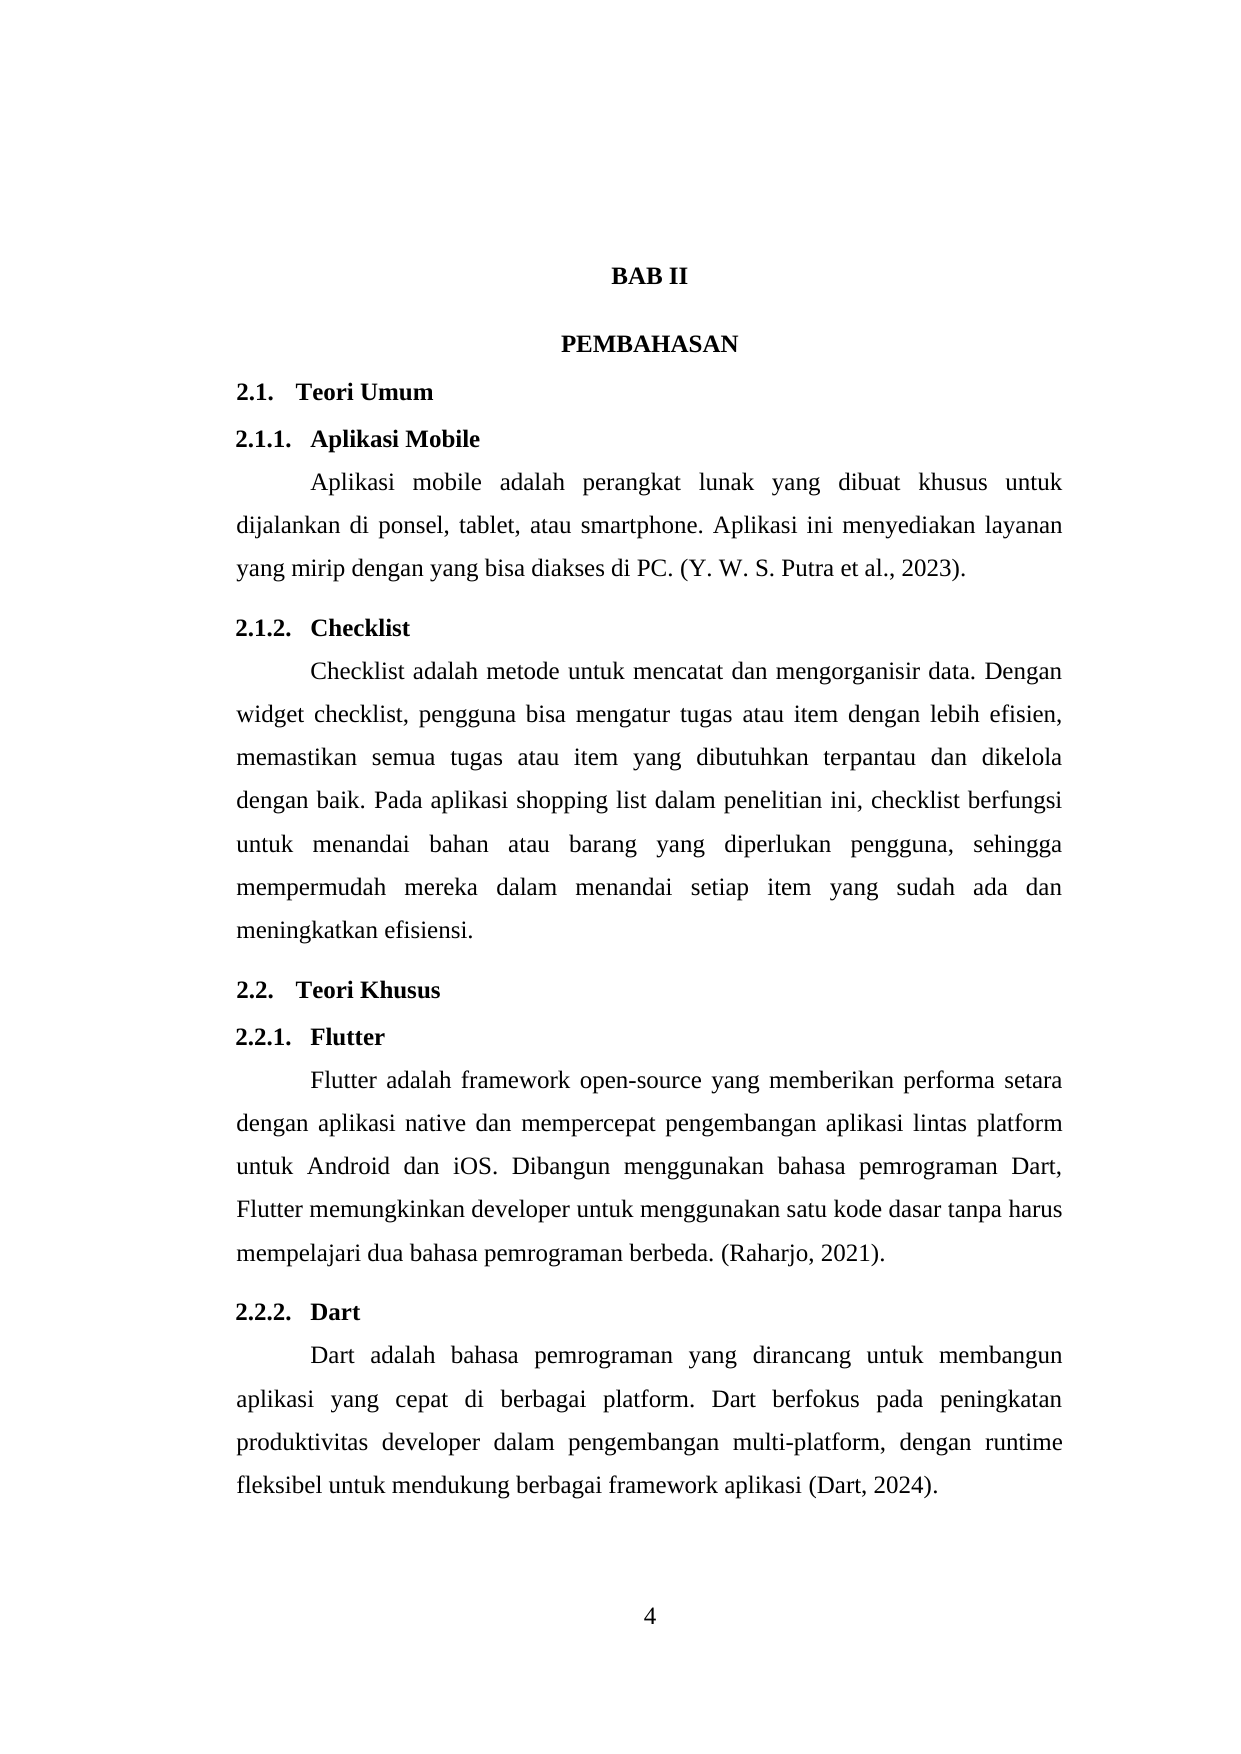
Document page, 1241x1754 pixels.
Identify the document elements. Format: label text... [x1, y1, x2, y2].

subtitle Checklist [235, 613, 1063, 642]
subtitle Teori Khusus [236, 975, 1063, 1003]
subtitle BAB II [236, 261, 1063, 290]
text Checklist adalah metode untuk mencatat dan mengorganisir data. Dengan widget checklist, pengguna bisa mengatur tugas atau item dengan lebih efisien, memastikan semua tugas atau item yang dibutuhkan terpantau dan dikelola dengan baik. Pada aplikasi shopping list dalam penelitian ini, checklist berfungsi untuk menandai bahan atau barang yang diperlukan pengguna, sehingga mempermudah mereka dalam menandai setiap item yang sudah ada dan meningkatkan efisiensi. [236, 656, 1063, 944]
subtitle Flutter [235, 1022, 1063, 1051]
text Aplikasi mobile adalah perangkat lunak yang dibuat khusus untuk dijalankan di ponsel, tablet, atau smartphone. Aplikasi ini menyediakan layanan yang mirip dengan yang bisa diakses di PC. . [236, 467, 1063, 582]
subtitle Dart [235, 1297, 1063, 1326]
subtitle PEMBAHASAN [236, 329, 1063, 358]
text Dart adalah bahasa pemrograman yang dirancang untuk membangun aplikasi yang cepat di berbagai platform. Dart berfokus pada peningkatan produktivitas developer dalam pengembangan multi-platform, dengan runtime fleksibel untuk mendukung berbagai framework aplikasi . [236, 1341, 1063, 1499]
subtitle Aplikasi Mobile [235, 424, 1063, 453]
text Flutter adalah framework open-source yang memberikan performa setara dengan aplikasi native dan mempercepat pengembangan aplikasi lintas platform untuk Android dan iOS. Dibangun menggunakan bahasa pemrograman Dart, Flutter memungkinkan developer untuk menggunakan satu kode dasar tanpa harus mempelajari dua bahasa pemrograman berbeda. . [236, 1065, 1063, 1266]
subtitle Teori Umum [236, 377, 1063, 405]
